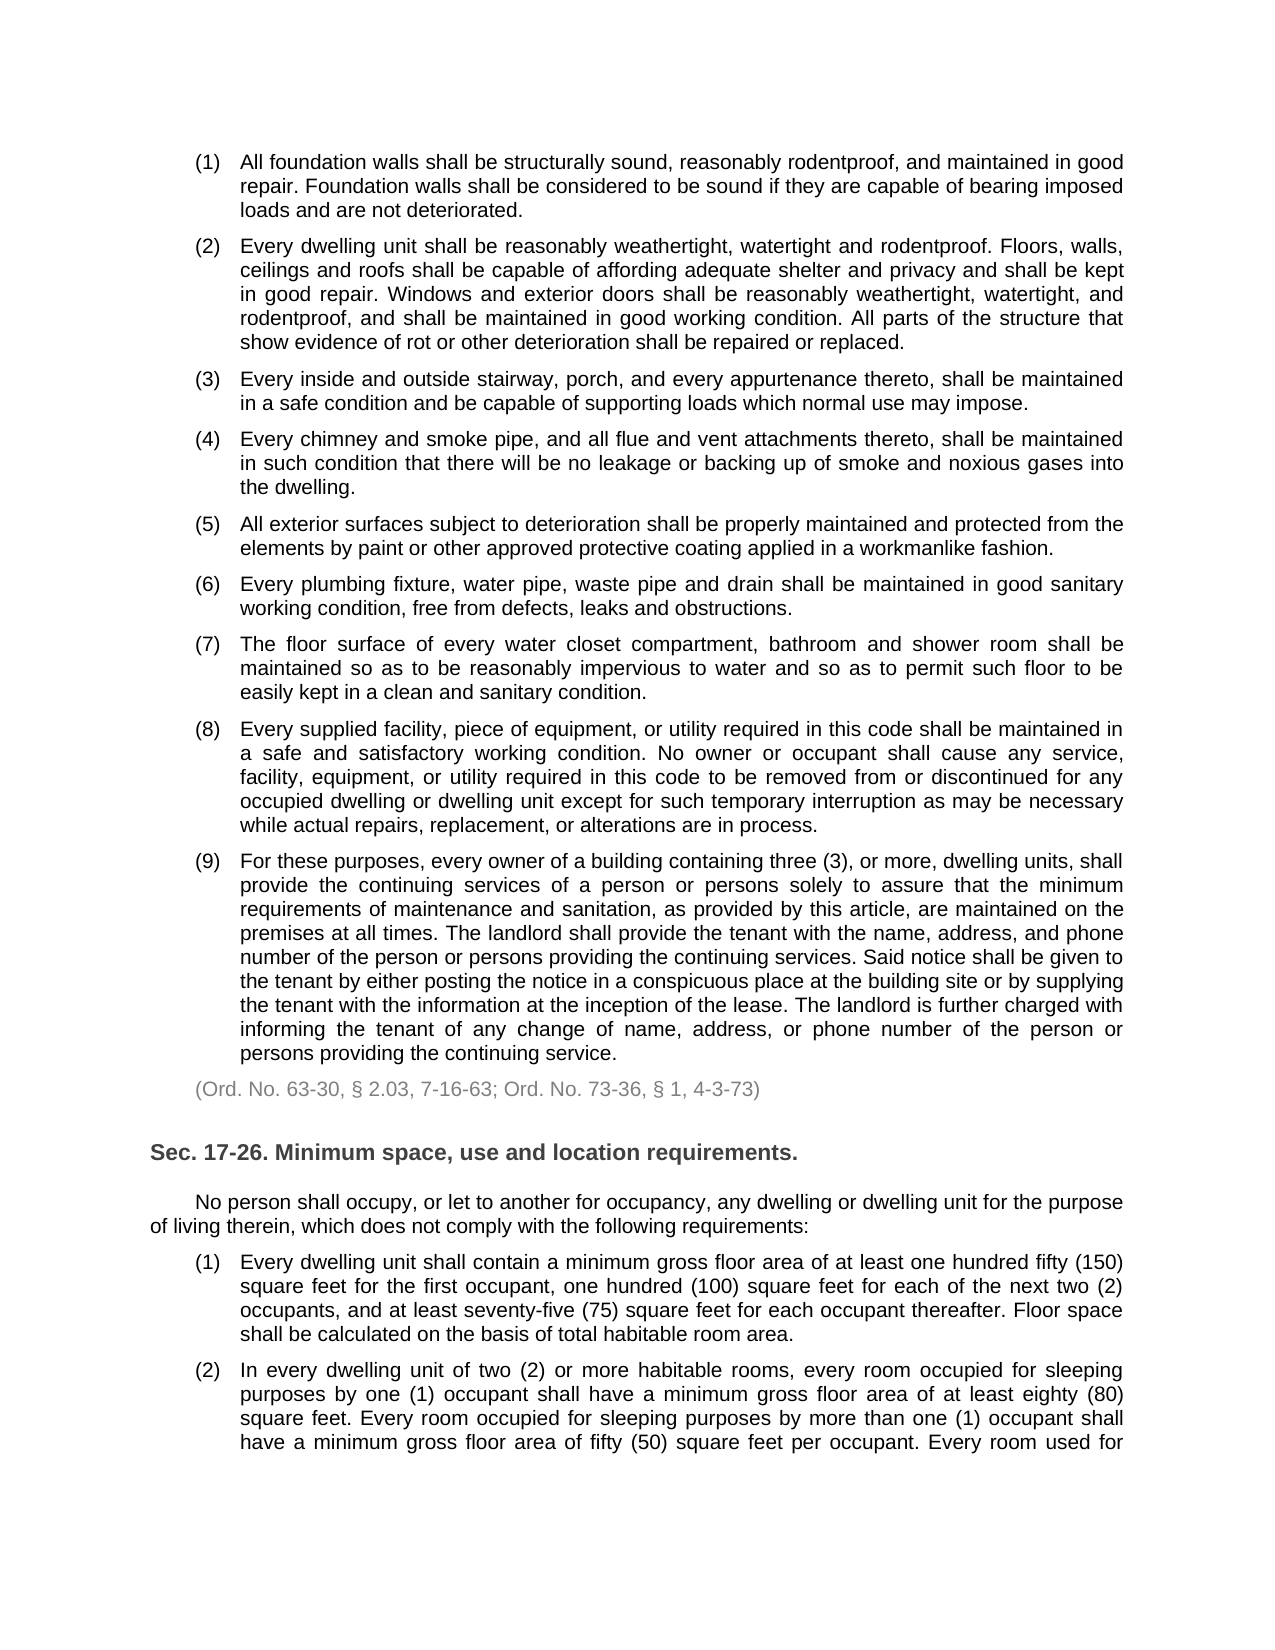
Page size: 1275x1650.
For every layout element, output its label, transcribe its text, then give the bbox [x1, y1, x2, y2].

list (3) Every inside and outside stairway, porch, and every appurtenance thereto, shall be maintained in a safe condition and be capable of supporting loads which normal use may impose. [195, 367, 1125, 414]
list (5) All exterior surfaces subject to deterioration shall be properly maintained and protected from the elements by paint or other approved protective coating applied in a workmanlike fashion. [195, 511, 1125, 559]
text No person shall occupy, or let to another for occupancy, any dwelling or dwelling unit for the purpose of living therein, which does not comply with the following requirements: [150, 1189, 1125, 1237]
list (6) Every plumbing fixture, water pipe, waste pipe and drain shall be maintained in good sanitary working condition, free from defects, leaks and obstructions. [195, 572, 1125, 620]
list (1) All foundation walls shall be structurally sound, reasonably rodentproof, and maintained in good repair. Foundation walls shall be considered to be sound if they are capable of bearing imposed loads and are not deteriorated. [195, 150, 1125, 222]
list (2) Every dwelling unit shall be reasonably weathertight, watertight and rodentproof. Floors, walls, ceilings and roofs shall be capable of affording adequate shelter and privacy and shall be kept in good repair. Windows and exterior doors shall be reasonably weathertight, watertight, and rodentproof, and shall be maintained in good working condition. All parts of the structure that show evidence of rot or other deterioration shall be repaired or replaced. [195, 234, 1125, 354]
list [195, 1358, 1125, 1454]
list (8) Every supplied facility, piece of equipment, or utility required in this code shall be maintained in a safe and satisfactory working condition. No owner or occupant shall cause any service, facility, equipment, or utility required in this code to be removed from or discontinued for any occupied dwelling or dwelling unit except for such temporary interruption as may be necessary while actual repairs, replacement, or alterations are in process. [195, 717, 1125, 836]
list (1) Every dwelling unit shall contain a minimum gross floor area of at least one hundred fifty (150) square feet for the first occupant, one hundred (100) square feet for each of the next two (2) occupants, and at least seventy-five (75) square feet for each occupant thereafter. Floor space shall be calculated on the basis of total habitable room area. [195, 1250, 1125, 1346]
list (4) Every chimney and smoke pipe, and all flue and vent attachments thereto, shall be maintained in such condition that there will be no leakage or backing up of smoke and noxious gases into the dwelling. [195, 427, 1125, 499]
list (7) The floor surface of every water closet compartment, bathroom and shower room shall be maintained so as to be reasonably impervious to water and so as to permit such floor to be easily kept in a clean and sanitary condition. [195, 632, 1125, 704]
text (Ord. No. 63-30, § 2.03, 7-16-63; Ord. No. 73-36, § 1, 4-3-73) [195, 1077, 1125, 1101]
list (9) For these purposes, every owner of a building containing three (3), or more, dwelling units, shall provide the continuing services of a person or persons solely to assure that the minimum requirements of maintenance and sanitation, as provided by this article, are maintained on the premises at all times. The landlord shall provide the tenant with the name, address, and phone number of the person or persons providing the continuing services. Said notice shall be given to the tenant by either posting the notice in a conspicuous place at the building site or by supplying the tenant with the information at the inception of the lease. The landlord is further charged with informing the tenant of any change of name, address, or phone number of the person or persons providing the continuing service. [195, 849, 1125, 1064]
text Sec. 17-26. Minimum space, use and location requirements. [150, 1138, 1125, 1165]
